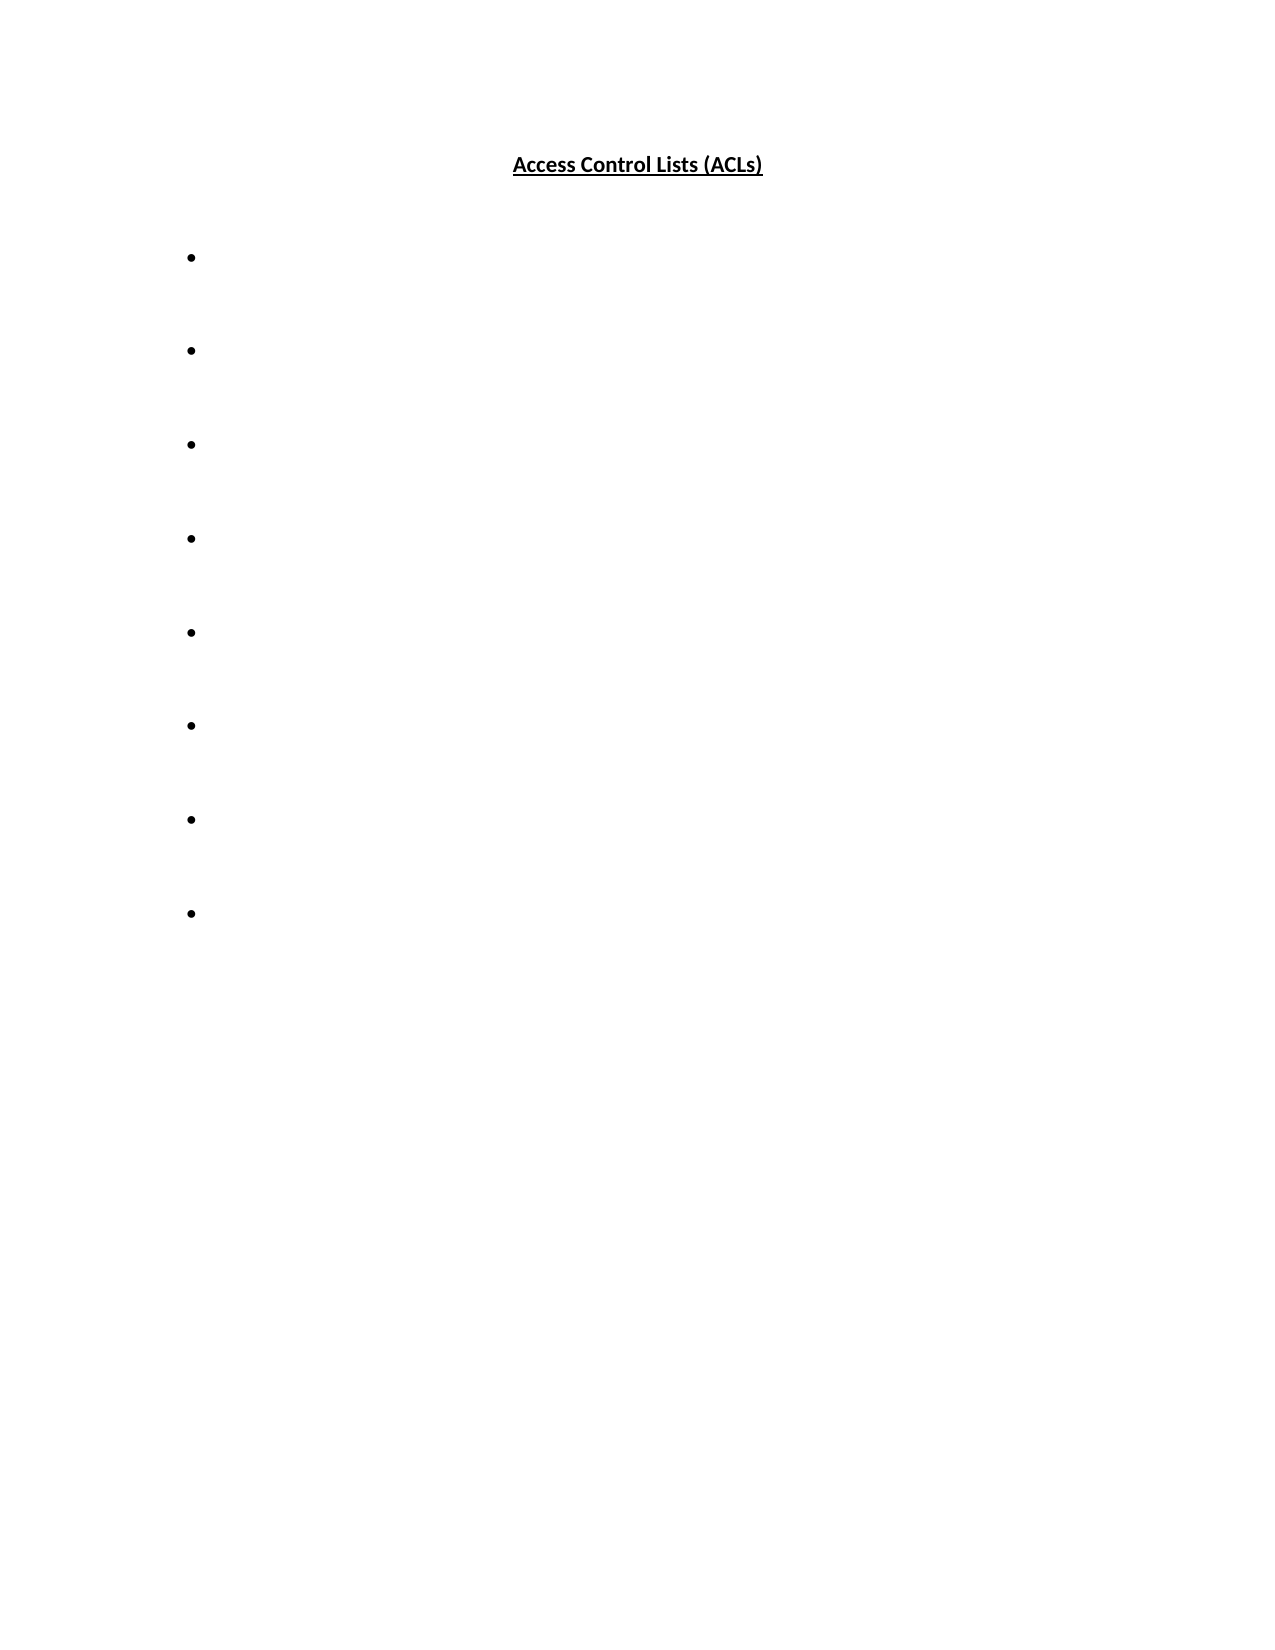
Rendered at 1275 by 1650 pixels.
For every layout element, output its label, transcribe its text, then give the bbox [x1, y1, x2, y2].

text Access Control Lists (ACLs) [150, 150, 1125, 178]
